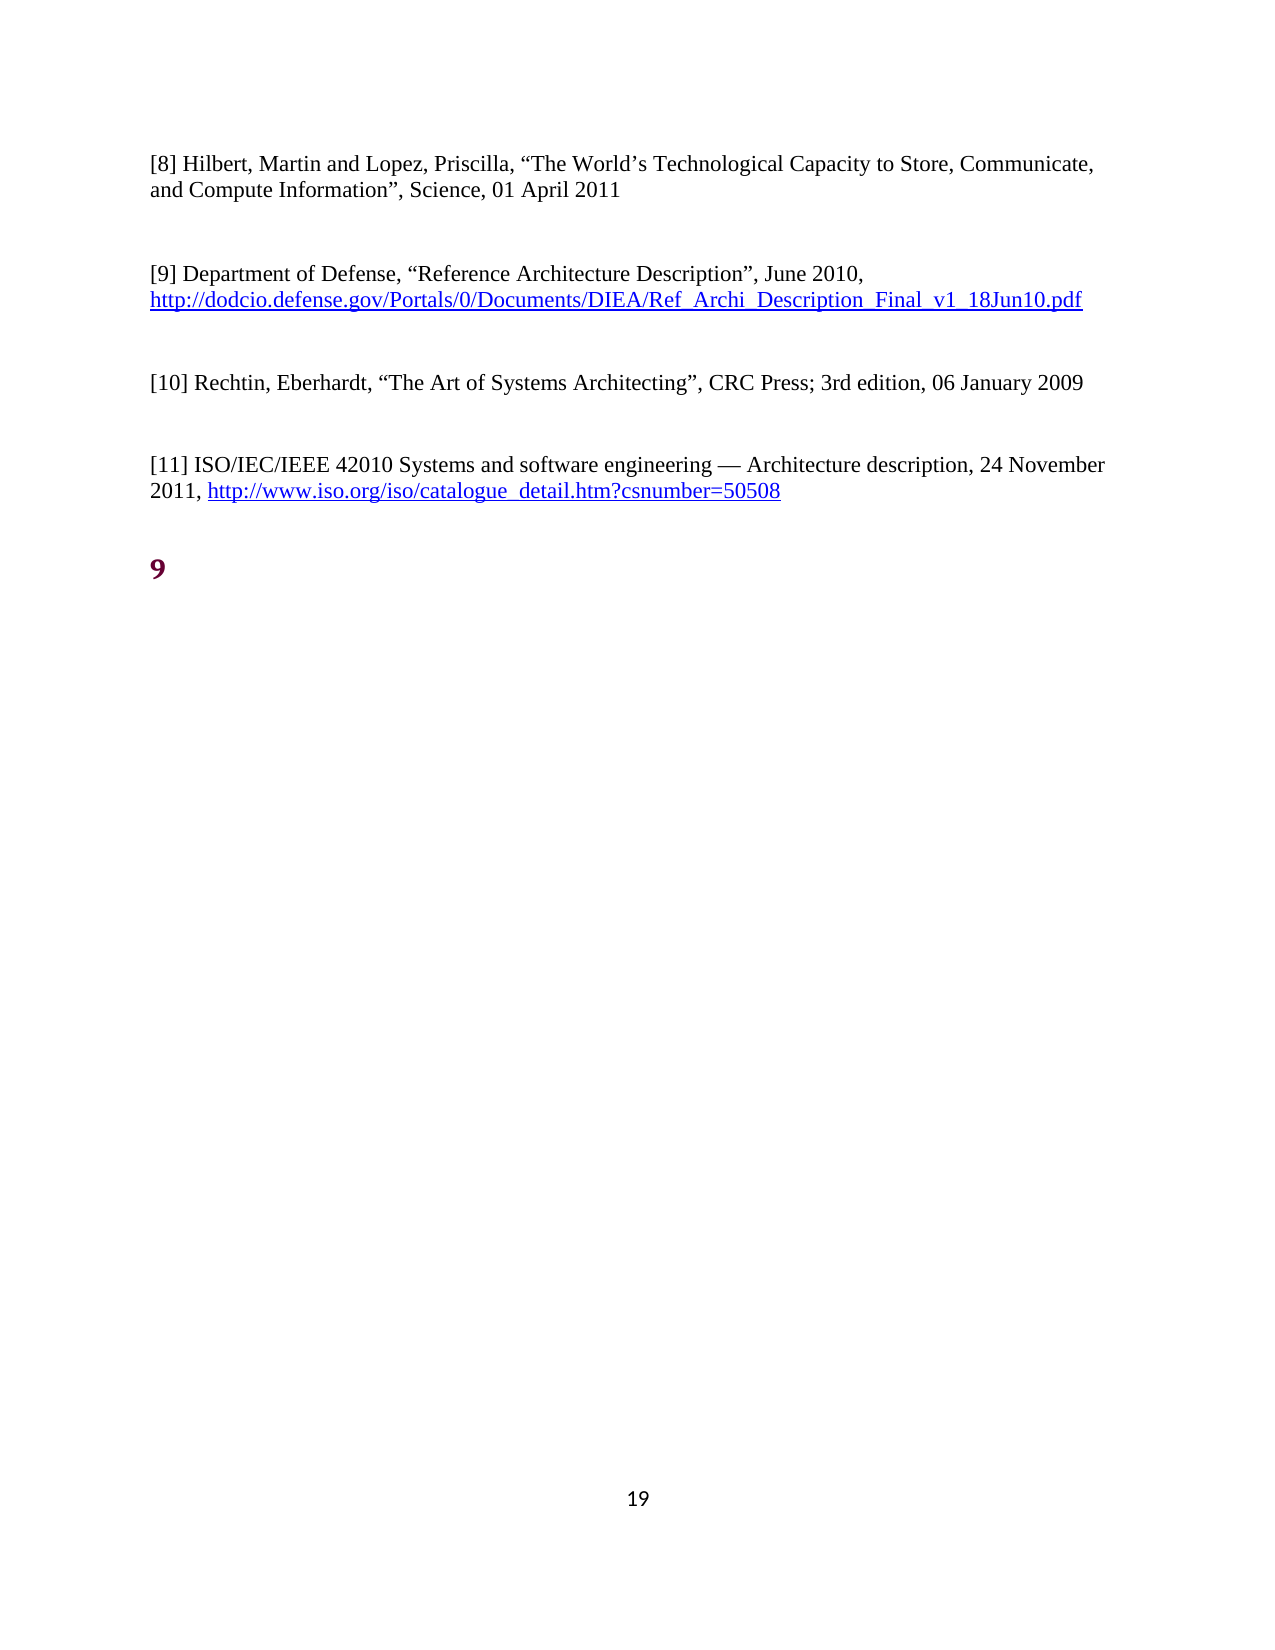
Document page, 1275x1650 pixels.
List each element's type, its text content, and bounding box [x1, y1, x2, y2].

text [10] Rechtin, Eberhardt, “The Art of Systems Architecting”, CRC Press; 3rd edition, 06 January 2009 [150, 368, 1125, 395]
text [8] Hilbert, Martin and Lopez, Priscilla, “The World’s Technological Capacity to Store, Communicate, and Compute Information”, Science, 01 April 2011 [150, 150, 1125, 203]
text [11] ISO/IEC/IEEE 42010 Systems and software engineering — Architecture description, 24 November 2011, http://www.iso.org/iso/catalogue_detail.htm?csnumber=50508 [150, 451, 1125, 503]
text [9] Department of Defense, “Reference Architecture Description”, June 2010, http://dodcio.defense.gov/Portals/0/Documents/DIEA/Ref_Archi_Description_Final_v1_18Jun10.pdf [150, 260, 1125, 313]
